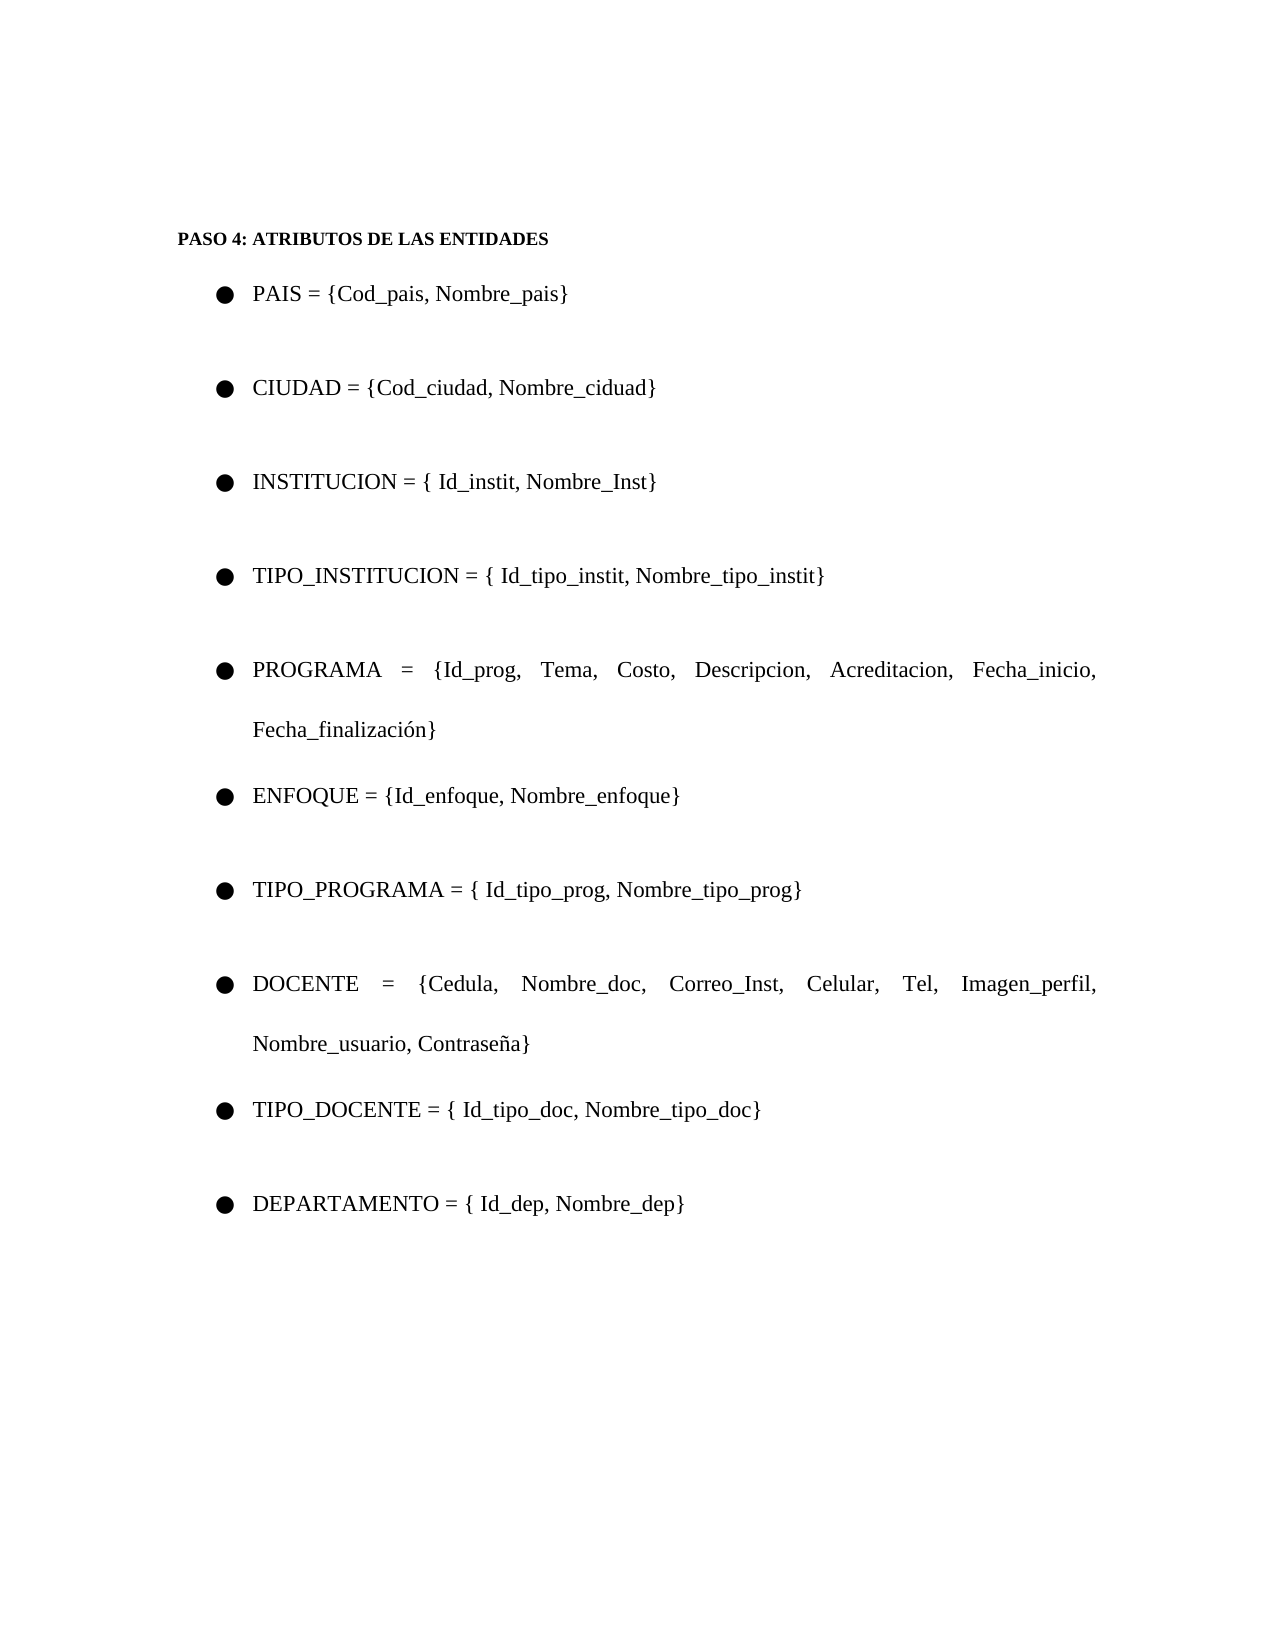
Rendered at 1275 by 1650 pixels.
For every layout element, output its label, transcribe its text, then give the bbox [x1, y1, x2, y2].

list PROGRAMA = {Id_prog, Tema, Costo, Descripcion, Acreditacion, Fecha_inicio, Fecha_finalización} [215, 643, 1098, 743]
list TIPO_DOCENTE = { Id_tipo_doc, Nombre_tipo_doc} [215, 1083, 1098, 1130]
list CIUDAD = {Cod_ciudad, Nombre_ciduad} [215, 361, 1098, 408]
list DOCENTE = {Cedula, Nombre_doc, Correo_Inst, Celular, Tel, Imagen_perfil, Nombre_usuario, Contraseña} [215, 957, 1098, 1057]
list ENFOQUE = {Id_enfoque, Nombre_enfoque} [215, 769, 1098, 816]
list TIPO_INSTITUCION = { Id_tipo_instit, Nombre_tipo_instit} [215, 549, 1098, 596]
list TIPO_PROGRAMA = { Id_tipo_prog, Nombre_tipo_prog} [215, 863, 1098, 910]
list PAIS = {Cod_pais, Nombre_pais} [215, 267, 1098, 314]
list DEPARTAMENTO = { Id_dep, Nombre_dep} [215, 1177, 1098, 1224]
text PASO 4: ATRIBUTOS DE LAS ENTIDADES [177, 227, 1098, 249]
list INSTITUCION = { Id_instit, Nombre_Inst} [215, 455, 1098, 502]
